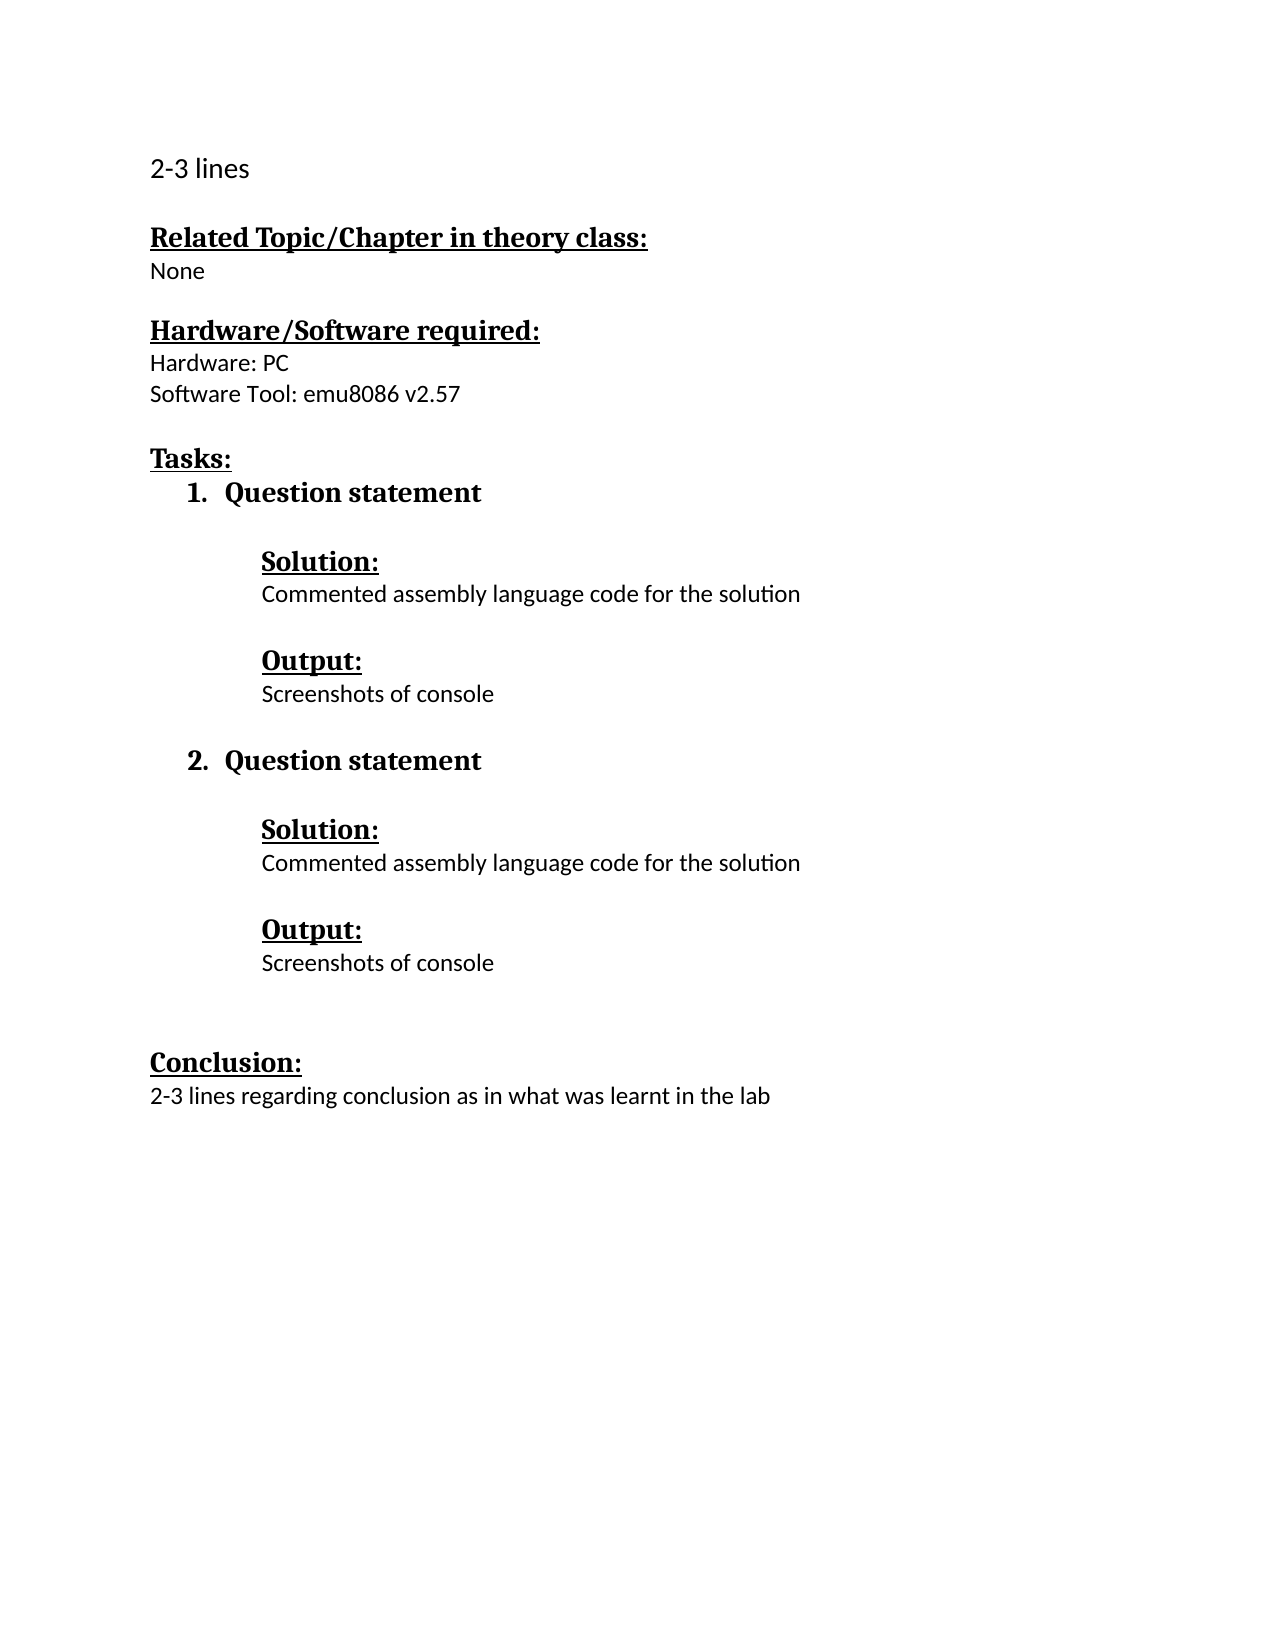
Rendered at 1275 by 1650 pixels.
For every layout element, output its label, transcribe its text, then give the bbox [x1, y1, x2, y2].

text Output: [187, 913, 1109, 947]
text 2-3 lines regarding conclusion as in what was learnt in the lab [150, 1080, 1125, 1110]
text None [150, 255, 1109, 285]
text Hardware/Software required: [150, 314, 1125, 348]
text Solution: [187, 813, 1109, 847]
list Question statement [187, 744, 1125, 778]
text Screenshots of console [187, 947, 1109, 977]
text Output: [187, 644, 1109, 678]
text Tasks: [150, 442, 1125, 476]
text Solution: [187, 545, 1109, 578]
text Software Tool: emu8086 v2.57 [150, 378, 1109, 409]
text Conclusion: [150, 1046, 1125, 1080]
text Hardware: PC [150, 348, 1109, 378]
text 2-3 lines [150, 150, 1125, 186]
text Commented assembly language code for the solution [187, 578, 1109, 609]
text Related Topic/Chapter in theory class: [150, 221, 1125, 255]
text Screenshots of console [187, 678, 1109, 709]
text Commented assembly language code for the solution [187, 847, 1109, 877]
list Question statement [187, 476, 1125, 509]
